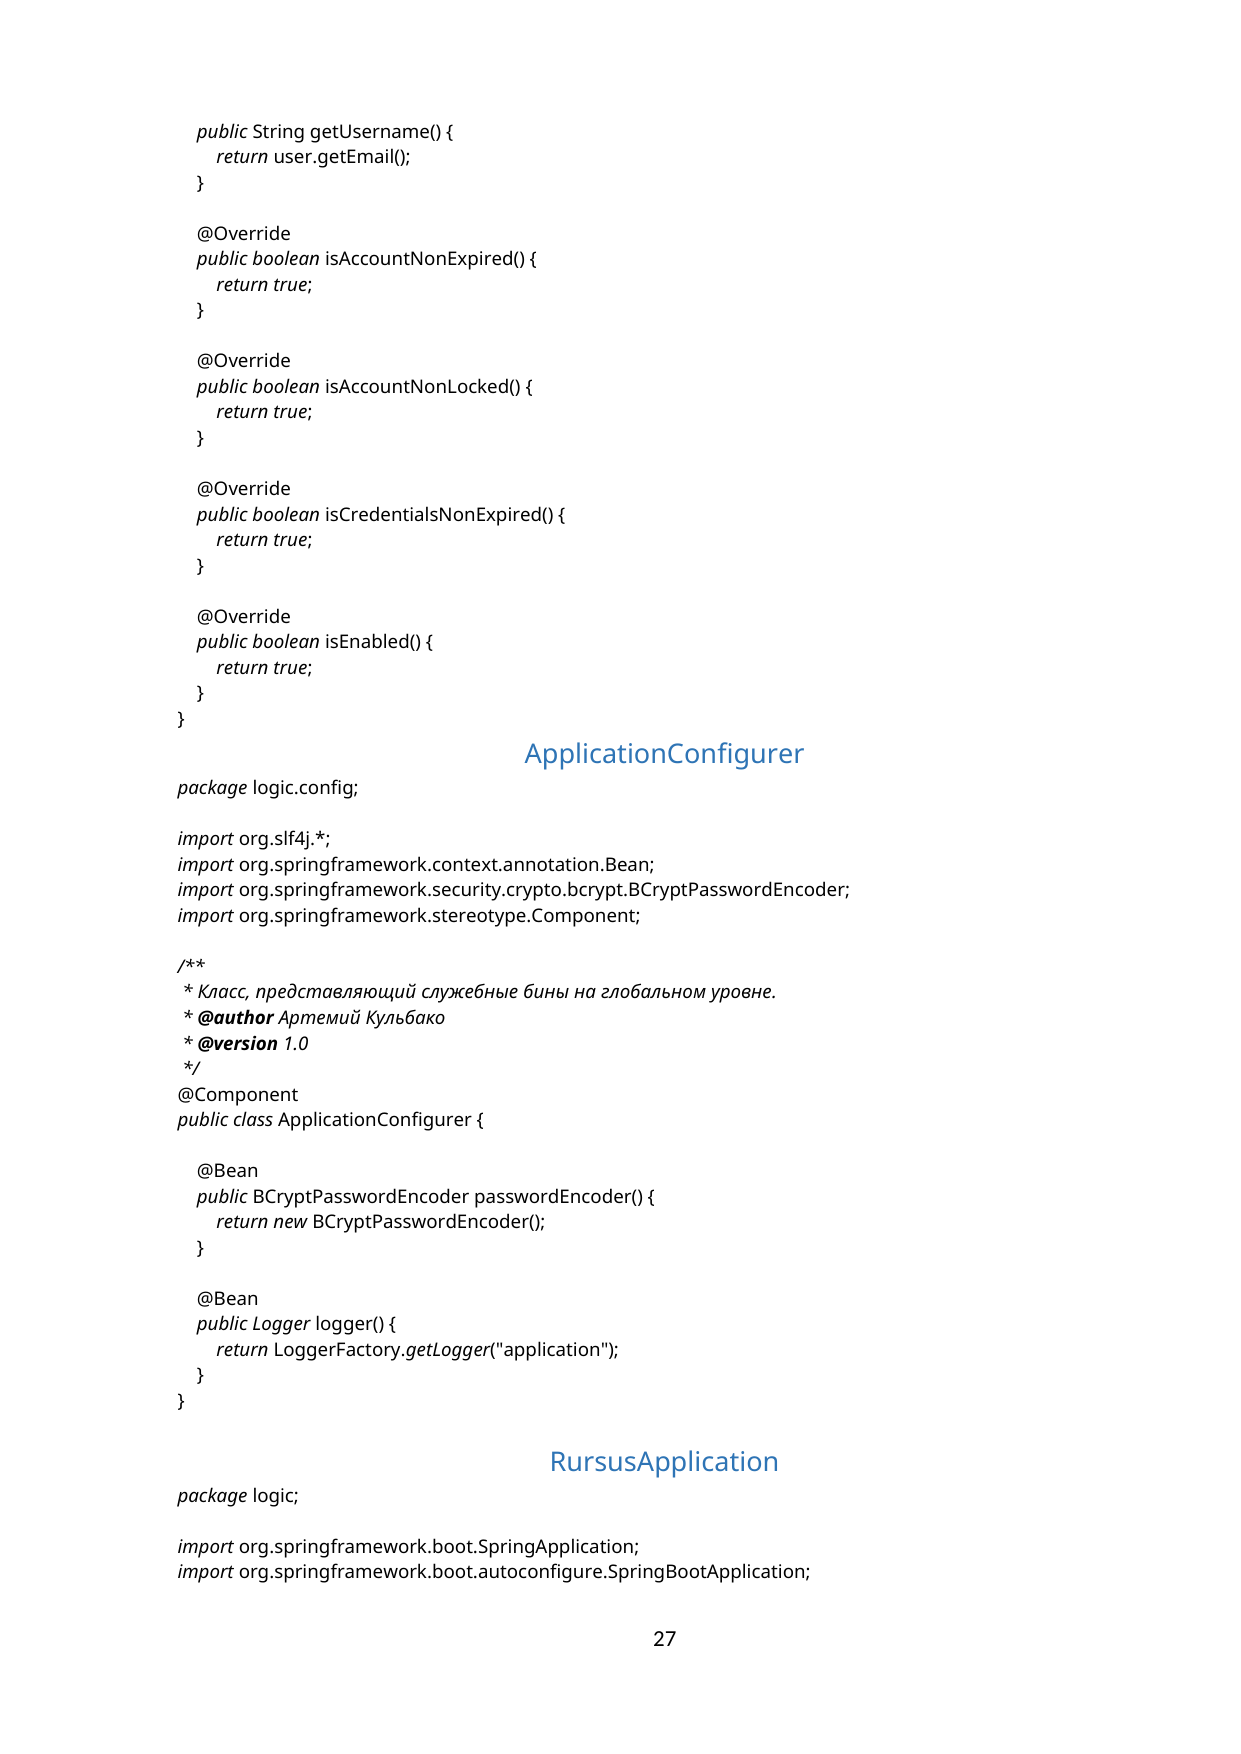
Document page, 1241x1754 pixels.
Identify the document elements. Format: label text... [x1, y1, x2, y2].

subtitle ApplicationConfigurer [177, 735, 1152, 772]
text package logic.config; import org.slf4j.*; import org.springframework.context.annotation.Bean; import org.springframework.security.crypto.bcrypt.BCryptPasswordEncoder; import org.springframework.stereotype.Component; /** * Класс, представляющий служебные бины на глобальном уровне. * @author Артемий Кульбако * @version 1.0 */ @Component public class ApplicationConfigurer { @Bean public BCryptPasswordEncoder passwordEncoder() { return new BCryptPasswordEncoder(); } @Bean public Logger logger() { return LoggerFactory.getLogger("application"); } } [177, 774, 1152, 1413]
subtitle RursusApplication [177, 1442, 1152, 1479]
